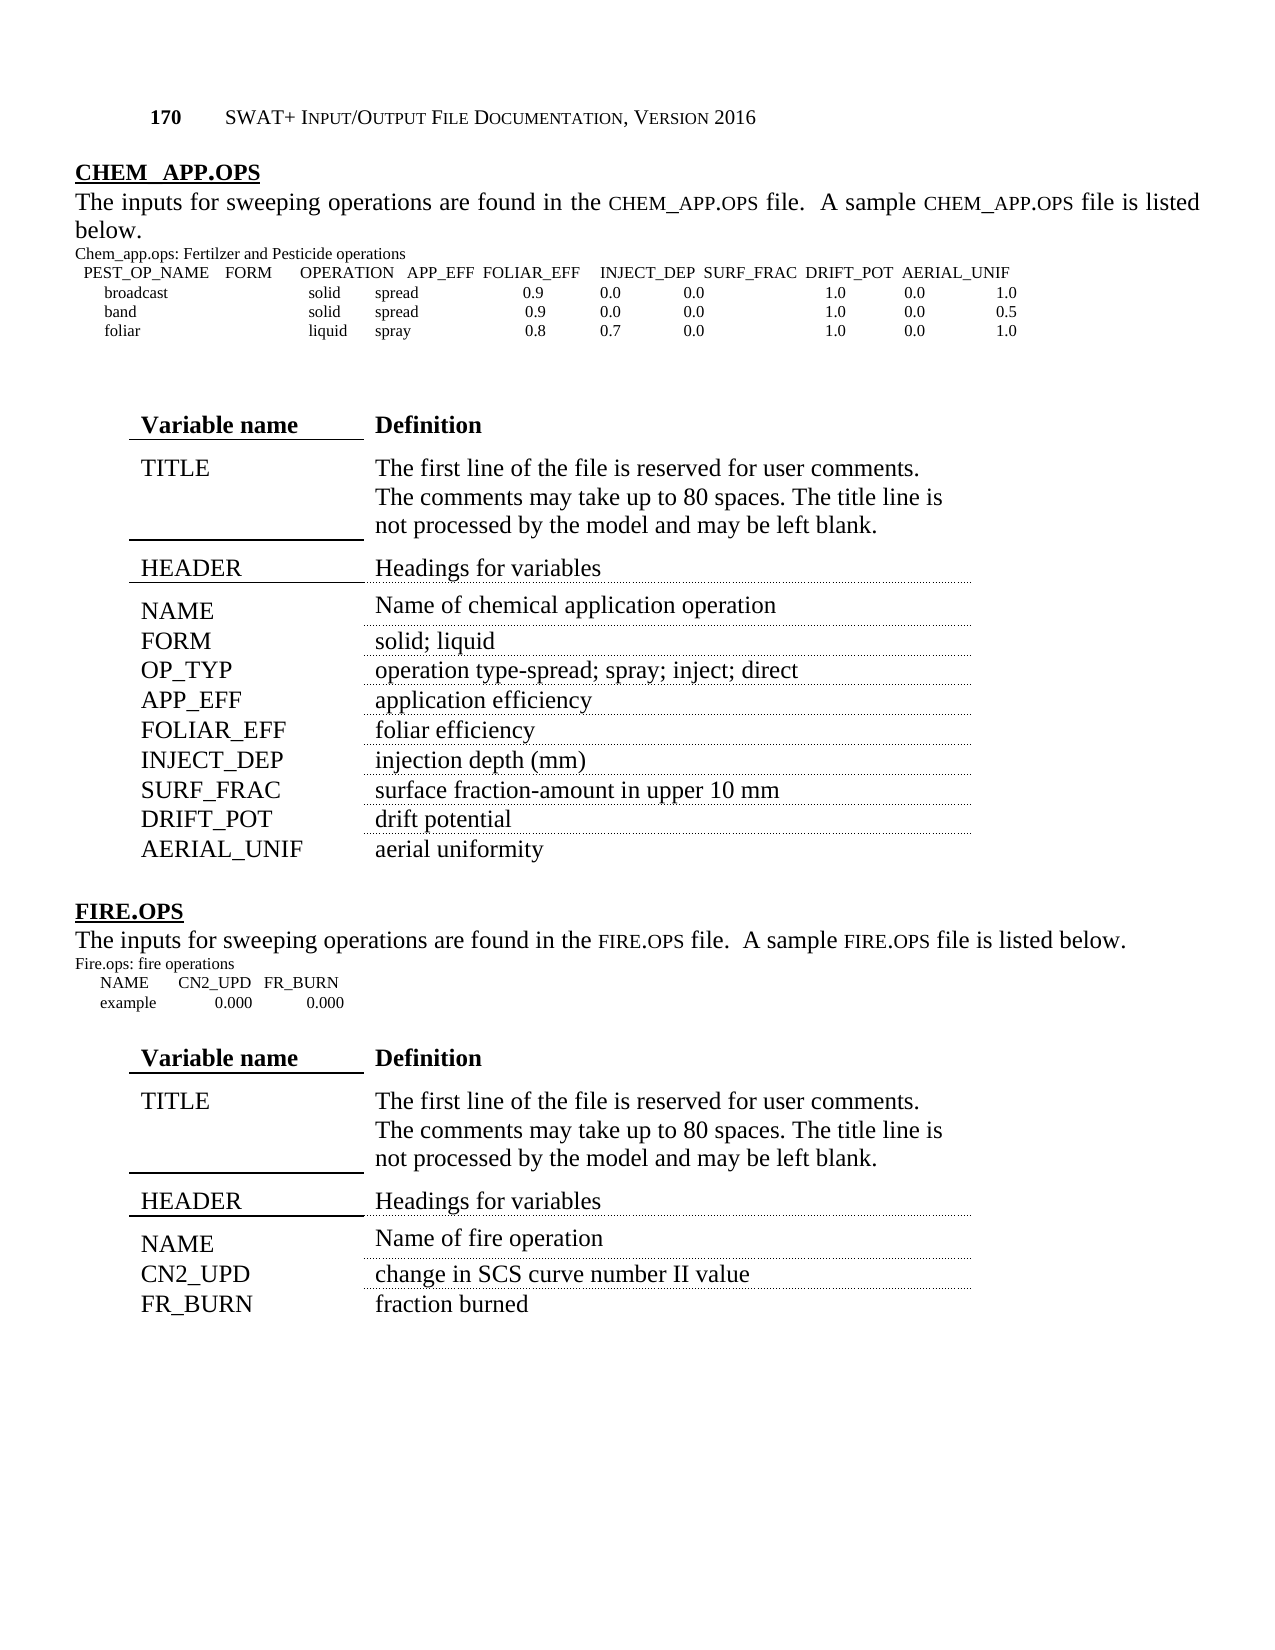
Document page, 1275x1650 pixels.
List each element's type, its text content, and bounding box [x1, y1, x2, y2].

text The inputs for sweeping operations are found in the fire.ops file. A sample fire.ops file is listed below. [75, 925, 1200, 954]
text PEST_OP_NAME FORM OPERATION APP_EFF FOLIAR_EFF INJECT_DEP SURF_FRAC DRIFT_POT AERIAL_UNIF [75, 263, 1200, 282]
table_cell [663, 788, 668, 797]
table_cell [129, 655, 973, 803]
text NAME CN2_UPD FR_BURN [75, 973, 1200, 992]
text The inputs for sweeping operations are found in the chem_app.ops file. A sample chem_app.ops file is listed below. [75, 187, 1200, 244]
text Chem_app.ops: Fertilzer and Pesticide operations [75, 244, 1200, 263]
text fire.ops [75, 892, 1200, 925]
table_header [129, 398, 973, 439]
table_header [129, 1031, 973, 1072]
text foliar liquid spray 0.8 0.7 0.0 1.0 0.0 1.0 [75, 321, 1200, 340]
text band solid spread 0.9 0.0 0.0 1.0 0.0 0.5 [75, 302, 1200, 321]
text example 0.000 0.000 [75, 992, 1200, 1012]
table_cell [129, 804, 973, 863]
text chem_app.ops [75, 153, 1200, 187]
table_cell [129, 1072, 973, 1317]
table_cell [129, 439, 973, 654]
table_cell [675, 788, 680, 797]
text broadcast solid spread 0.9 0.0 0.0 1.0 0.0 1.0 [75, 282, 1200, 302]
text Fire.ops: fire operations [75, 954, 1200, 973]
